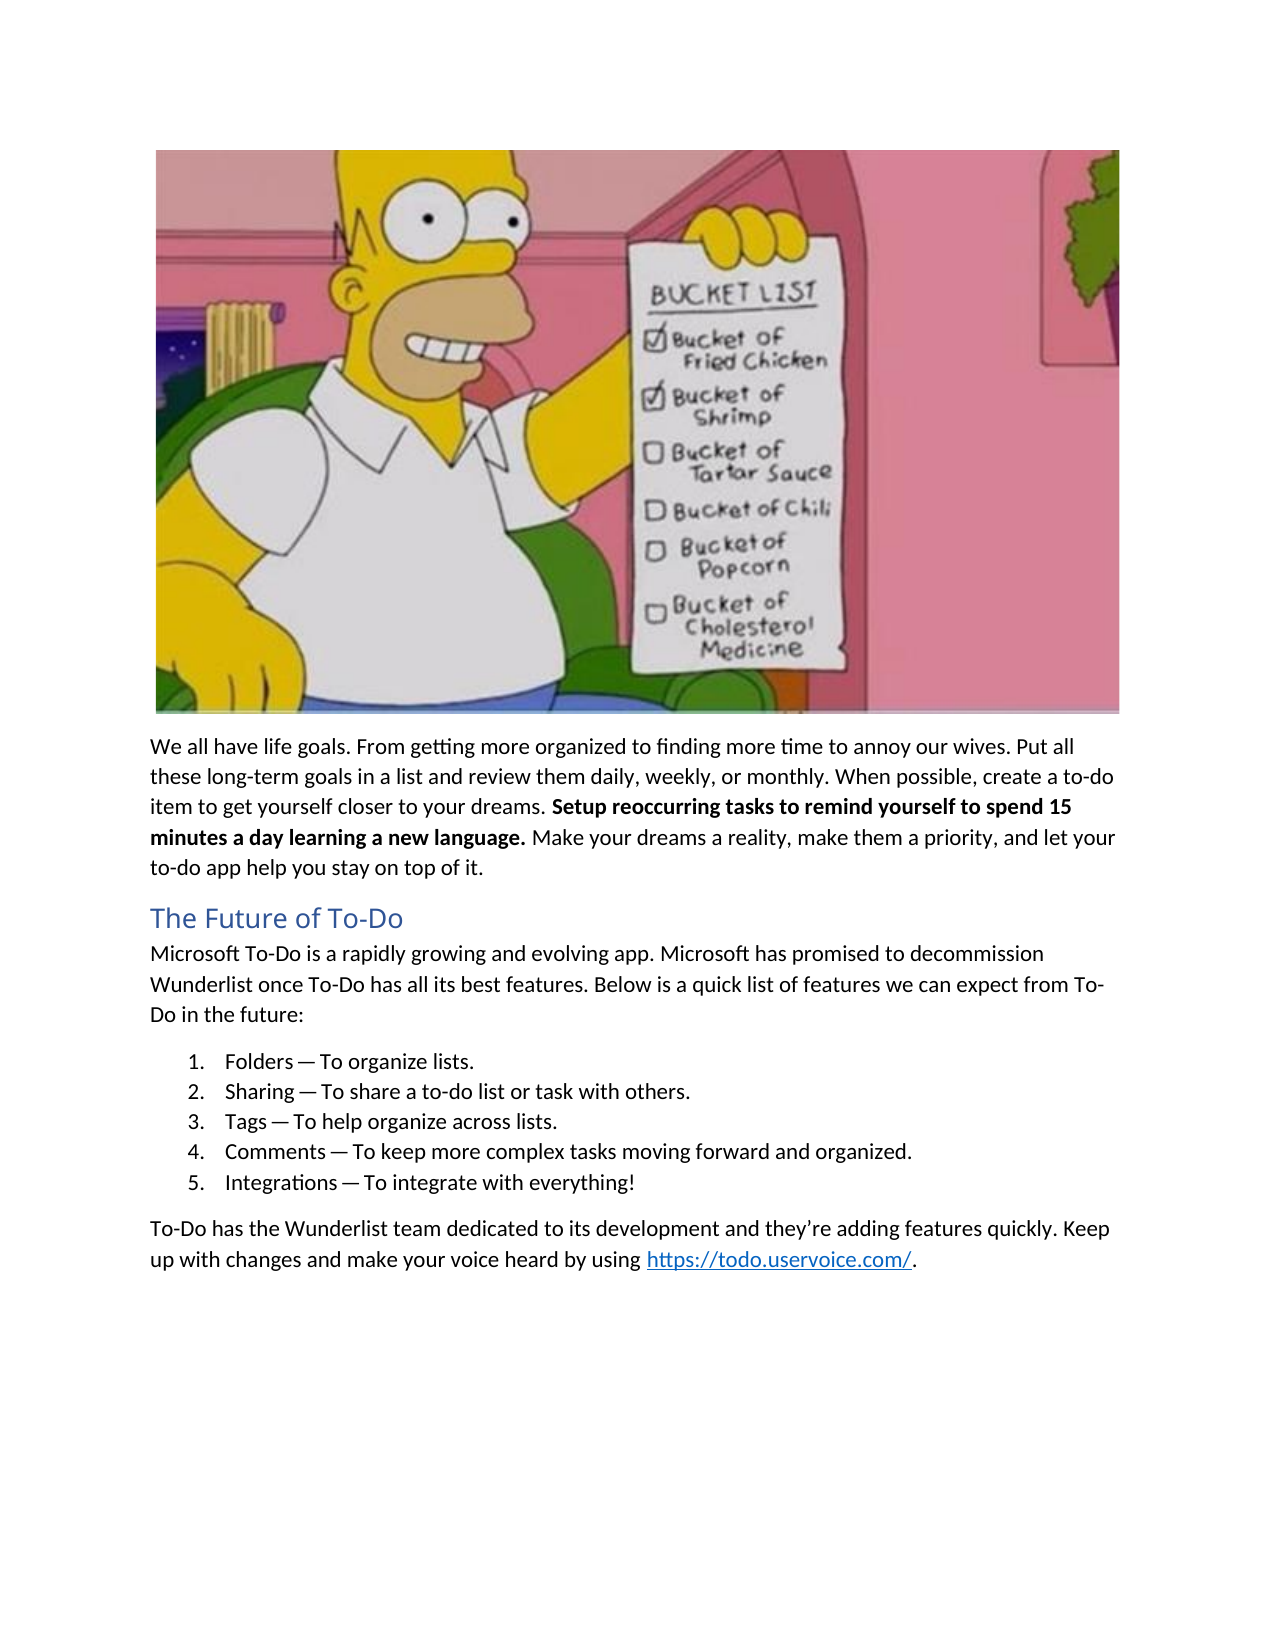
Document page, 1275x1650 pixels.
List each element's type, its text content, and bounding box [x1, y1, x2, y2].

text To-Do has the Wunderlist team dedicated to its development and they’re adding features quickly. Keep up with changes and make your voice heard by using https://todo.uservoice.com/. [150, 1214, 1125, 1273]
list Tags — To help organize across lists. [187, 1107, 1125, 1135]
text Microsoft To-Do is a rapidly growing and evolving app. Microsoft has promised to decommission Wunderlist once To-Do has all its best features. Below is a quick list of features we can expect from To-Do in the future: [150, 939, 1125, 1028]
subtitle The Future of To-Do [150, 900, 1125, 937]
list Comments — To keep more complex tasks moving forward and organized. [187, 1137, 1125, 1166]
text We all have life goals. From getting more organized to finding more time to annoy our wives. Put all these long-term goals in a list and review them daily, weekly, or monthly. When possible, create a to-do item to get yourself closer to your dreams. Setup reoccurring tasks to remind yourself to spend 15 minutes a day learning a new language. Make your dreams a reality, make them a priority, and let your to-do app help you stay on top of it. [150, 732, 1125, 881]
picture [155, 150, 1120, 714]
list Folders — To organize lists. [187, 1047, 1125, 1075]
list Sharing — To share a to-do list or task with others. [187, 1077, 1125, 1105]
list Integrations — To integrate with everything! [187, 1168, 1125, 1196]
